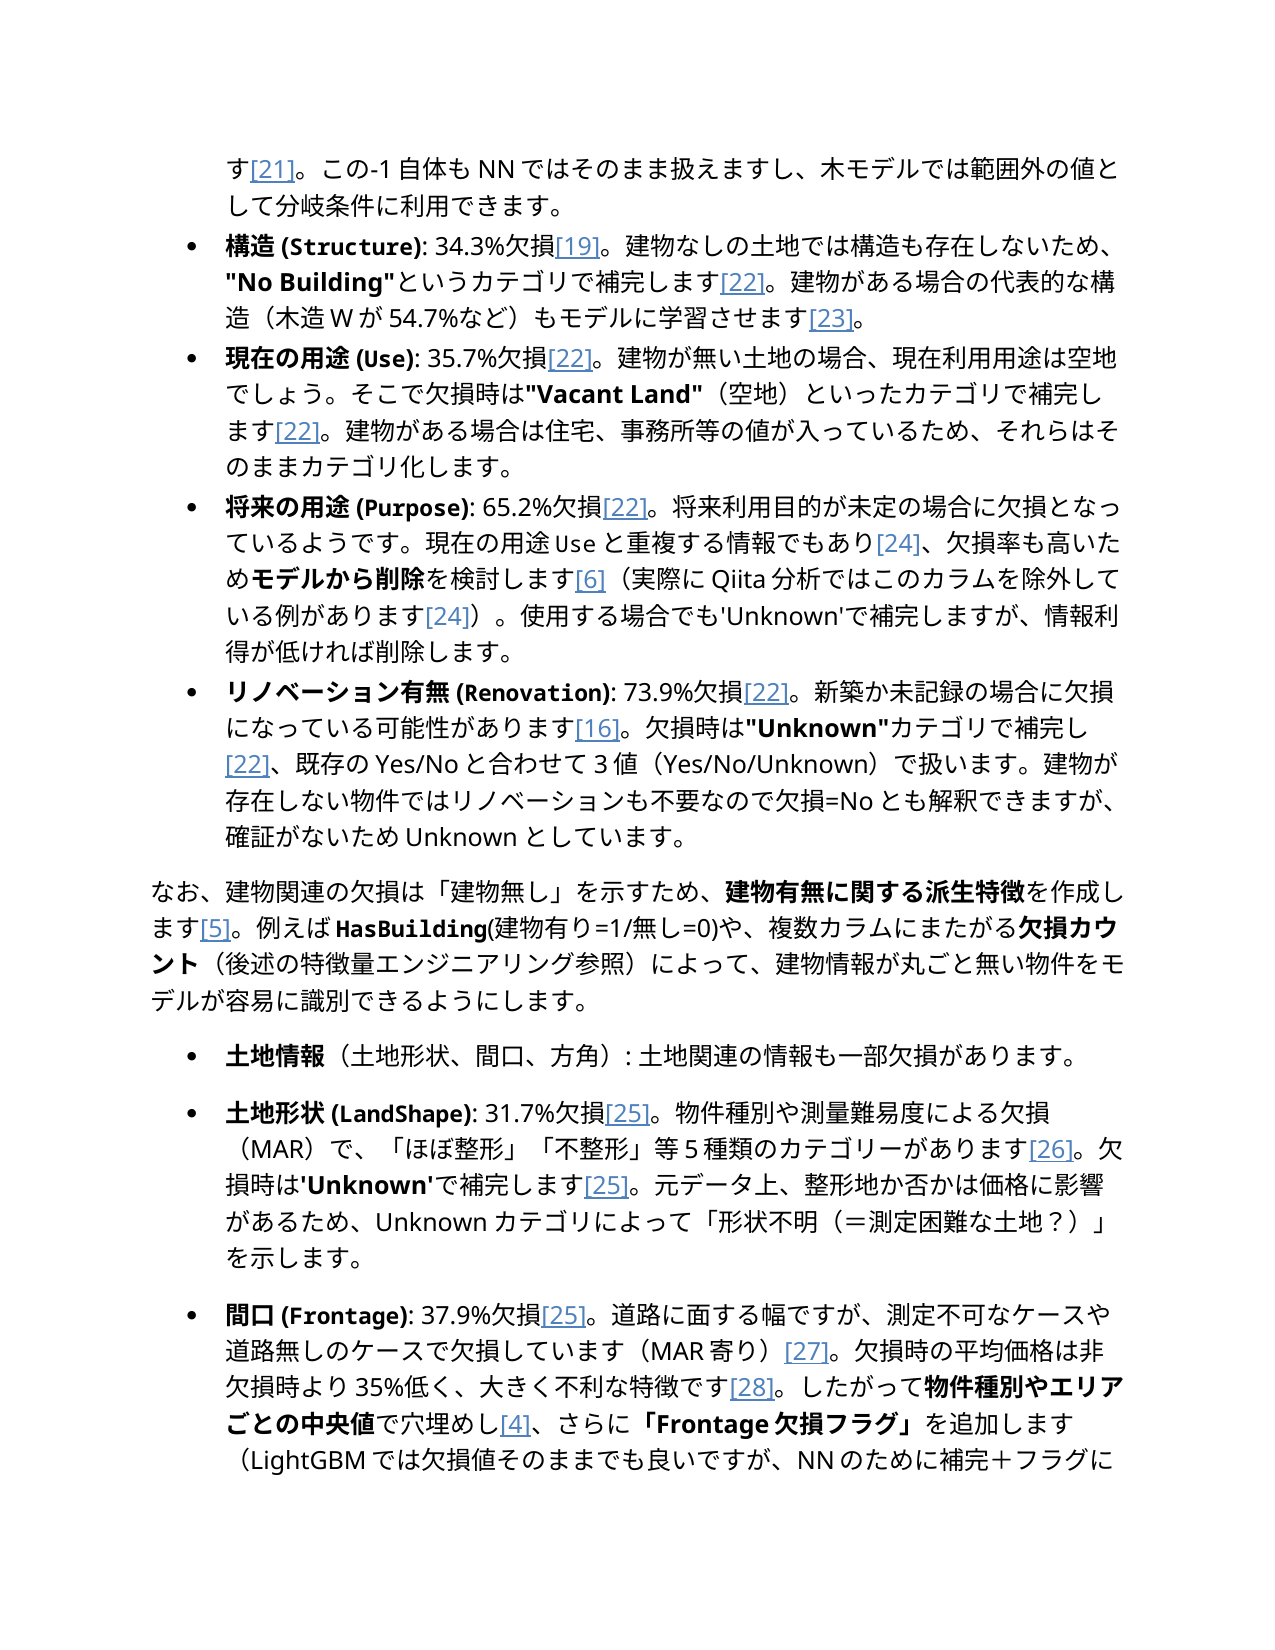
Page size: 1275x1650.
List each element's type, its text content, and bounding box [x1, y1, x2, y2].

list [187, 1295, 1125, 1477]
list 土地形状 (LandShape): 31.7%欠損[25]。物件種別や測量難易度による欠損（MAR）で、「ほぼ整形」「不整形」等5種類のカテゴリーがあります[26]。欠損時は'Unknown'で補完します[25]。元データ上、整形地か否かは価格に影響があるため、Unknownカテゴリによって「形状不明（＝測定困難な土地？）」を示します。 [187, 1093, 1125, 1274]
list 構造 (Structure): 34.3%欠損[19]。建物なしの土地では構造も存在しないため、"No Building"というカテゴリで補完します[22]。建物がある場合の代表的な構造（木造Wが54.7%など）もモデルに学習させます[23]。 [187, 226, 1125, 335]
text なお、建物関連の欠損は「建物無し」を示すため、建物有無に関する派生特徴を作成します[5]。例えばHasBuilding(建物有り=1/無し=0)や、複数カラムにまたがる欠損カウント（後述の特徴量エンジニアリング参照）によって、建物情報が丸ごと無い物件をモデルが容易に識別できるようにします。 [150, 872, 1125, 1017]
list リノベーション有無 (Renovation): 73.9%欠損[22]。新築か未記録の場合に欠損になっている可能性があります[16]。欠損時は"Unknown"カテゴリで補完し[22]、既存のYes/Noと合わせて3値（Yes/No/Unknown）で扱います。建物が存在しない物件ではリノベーションも不要なので欠損=Noとも解釈できますが、確証がないためUnknownとしています。 [187, 672, 1125, 854]
list 将来の用途 (Purpose): 65.2%欠損[22]。将来利用目的が未定の場合に欠損となっているようです。現在の用途Useと重複する情報でもあり[24]、欠損率も高いためモデルから削除を検討します[6]（実際にQiita分析ではこのカラムを除外している例があります[24]）。使用する場合でも'Unknown'で補完しますが、情報利得が低ければ削除します。 [187, 487, 1125, 669]
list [187, 150, 1125, 222]
list 現在の用途 (Use): 35.7%欠損[22]。建物が無い土地の場合、現在利用用途は空地でしょう。そこで欠損時は"Vacant Land"（空地）といったカテゴリで補完します[22]。建物がある場合は住宅、事務所等の値が入っているため、それらはそのままカテゴリ化します。 [187, 339, 1125, 484]
list 土地情報（土地形状、間口、方角）: 土地関連の情報も一部欠損があります。 [187, 1036, 1125, 1072]
